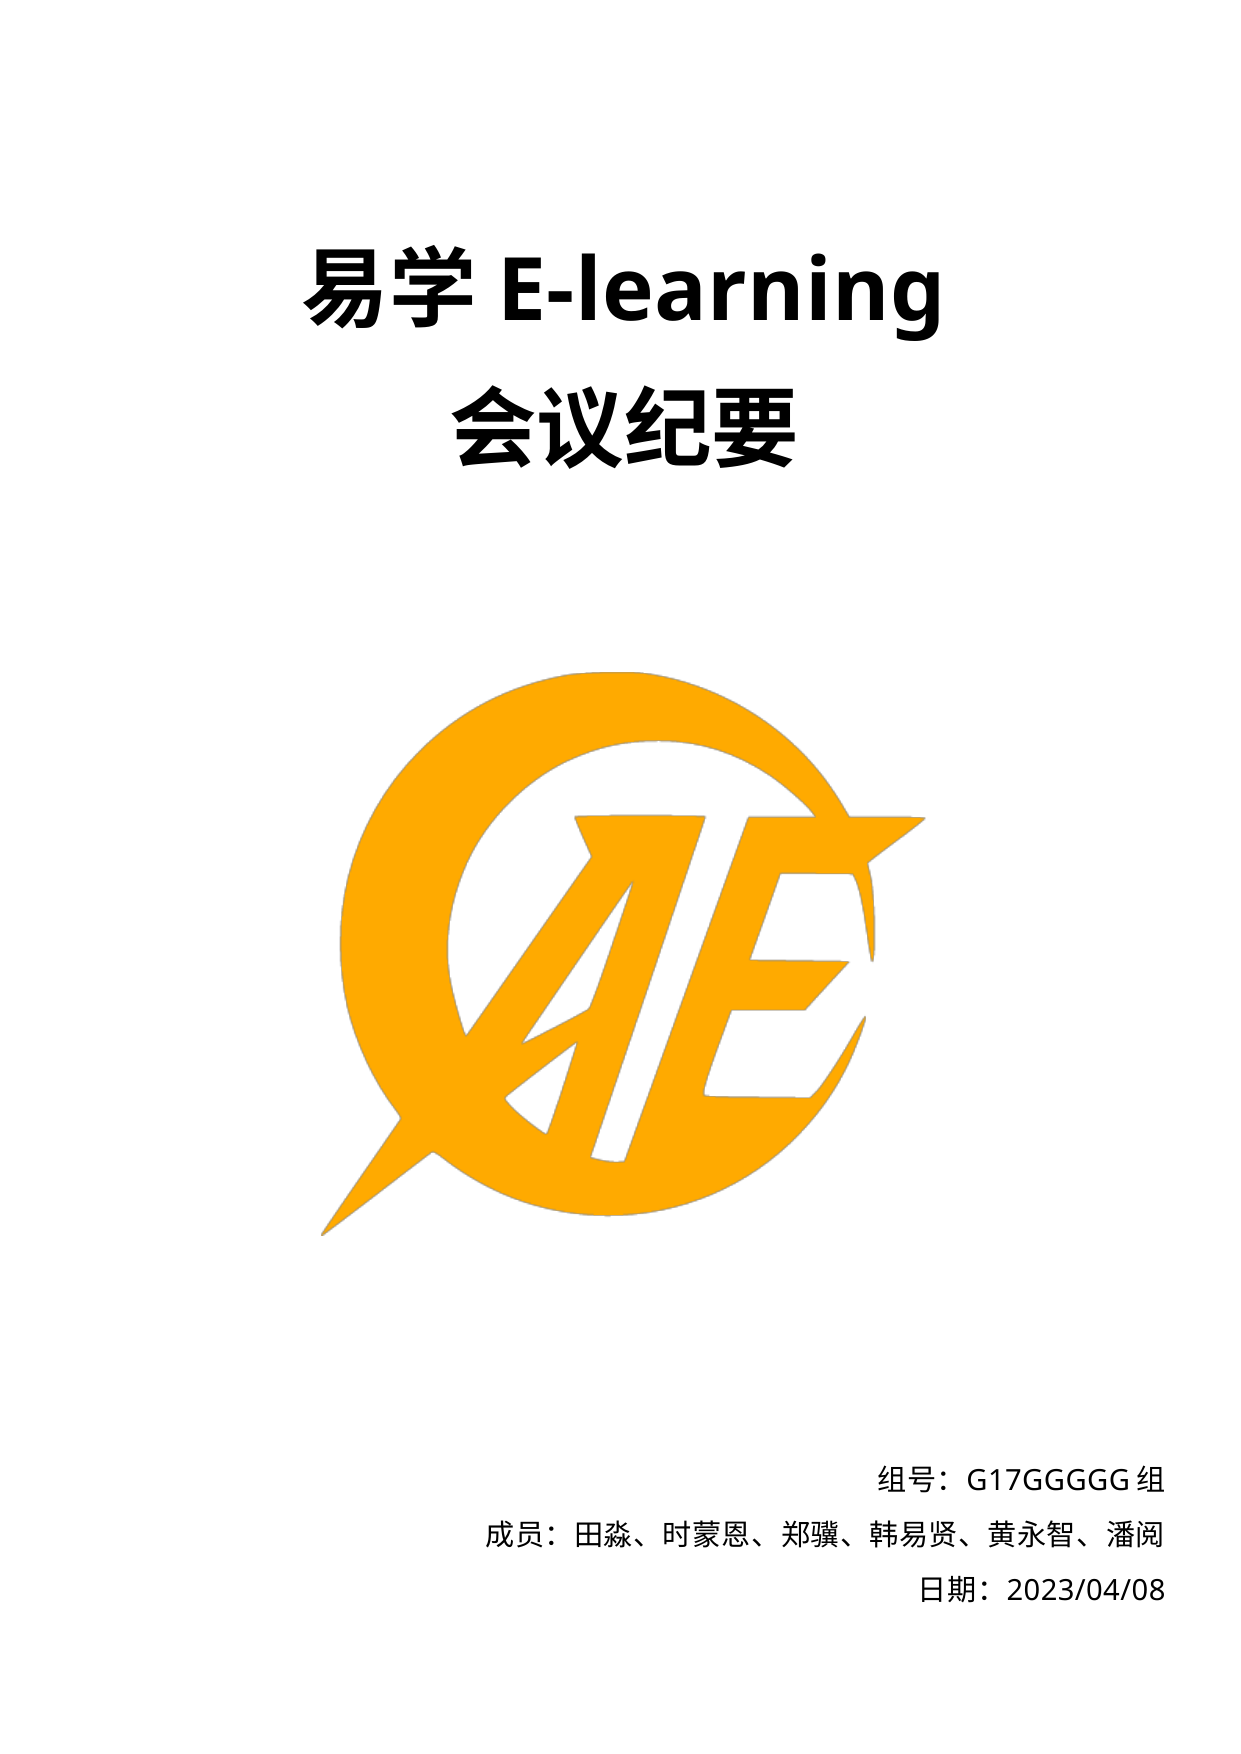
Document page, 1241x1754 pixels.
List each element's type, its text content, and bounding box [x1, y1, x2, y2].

text 组号：G17GGGGG组 [82, 1457, 1165, 1499]
text 易学 E-learning [82, 219, 1165, 346]
picture [248, 672, 999, 1236]
title 会议纪要 [82, 359, 1165, 485]
text 日期：2023/04/08 [82, 1566, 1165, 1609]
text 成员：田淼、时蒙恩、郑骥、韩易贤、黄永智、潘阅 [82, 1512, 1165, 1554]
